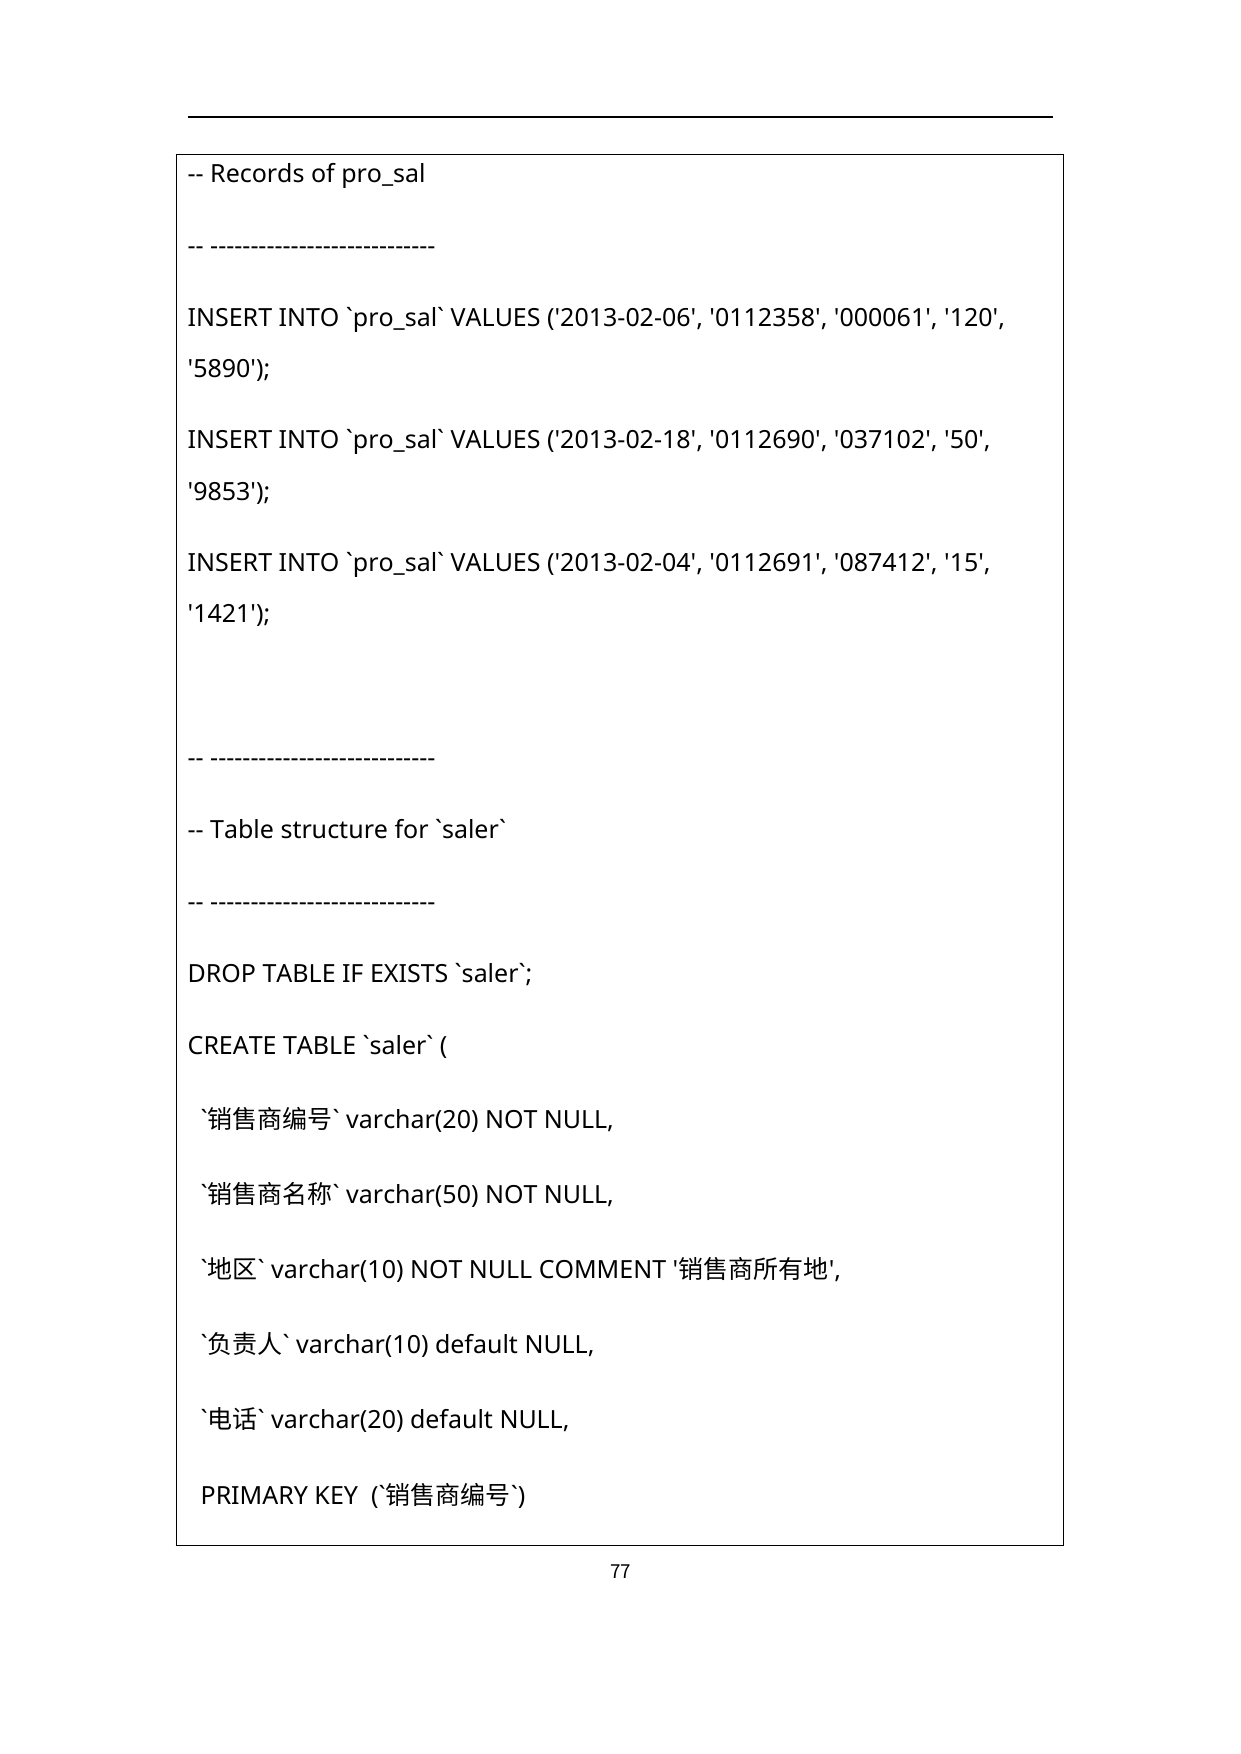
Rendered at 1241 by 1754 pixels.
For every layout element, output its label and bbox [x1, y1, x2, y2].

table_header [177, 155, 1063, 1545]
